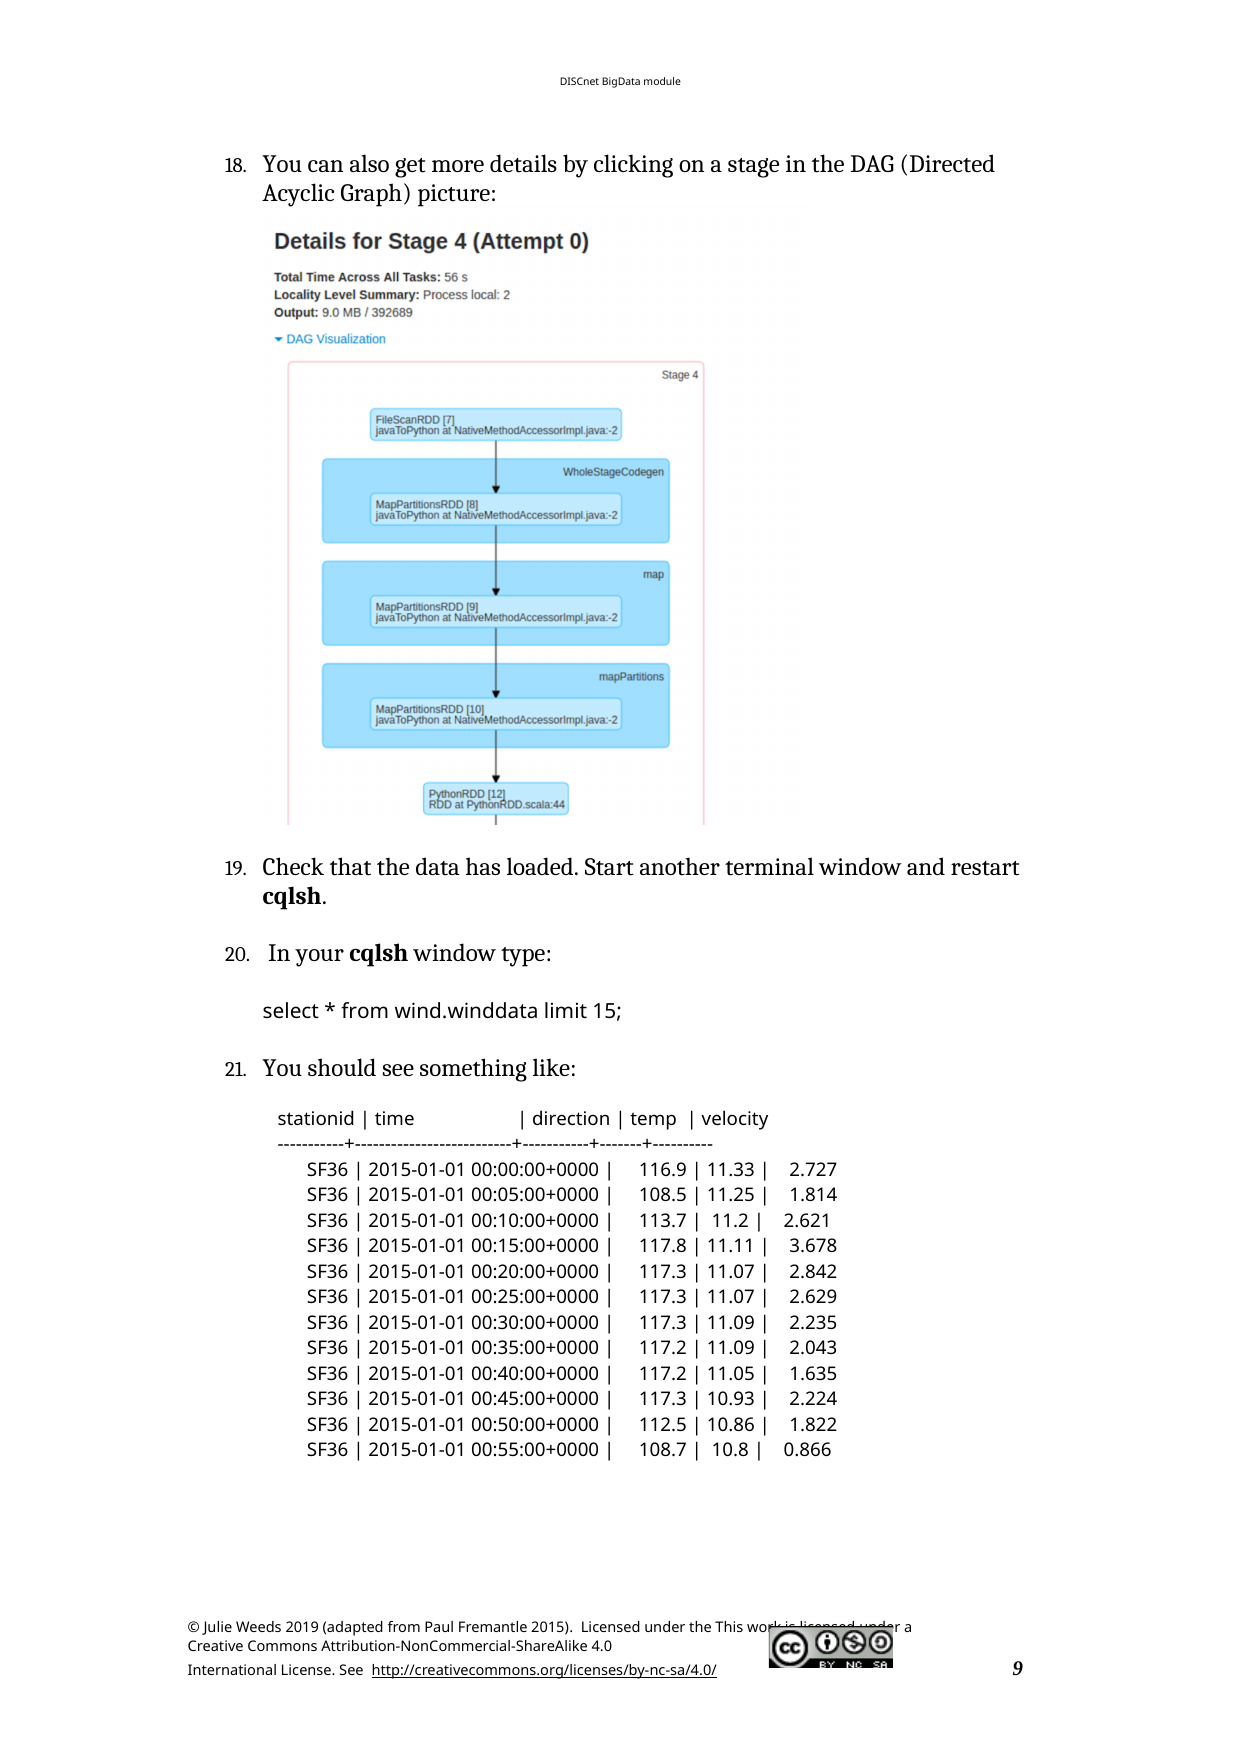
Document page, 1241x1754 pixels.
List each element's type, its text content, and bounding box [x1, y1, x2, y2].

list Check that the data has loaded. Start another terminal window and restart cqlsh. [225, 853, 1053, 939]
picture [262, 207, 809, 825]
list In your cqlsh window type: select * from wind.winddata limit 15; [225, 939, 1053, 1054]
list You should see something like: [225, 1054, 1053, 1083]
picture [768, 1626, 893, 1668]
